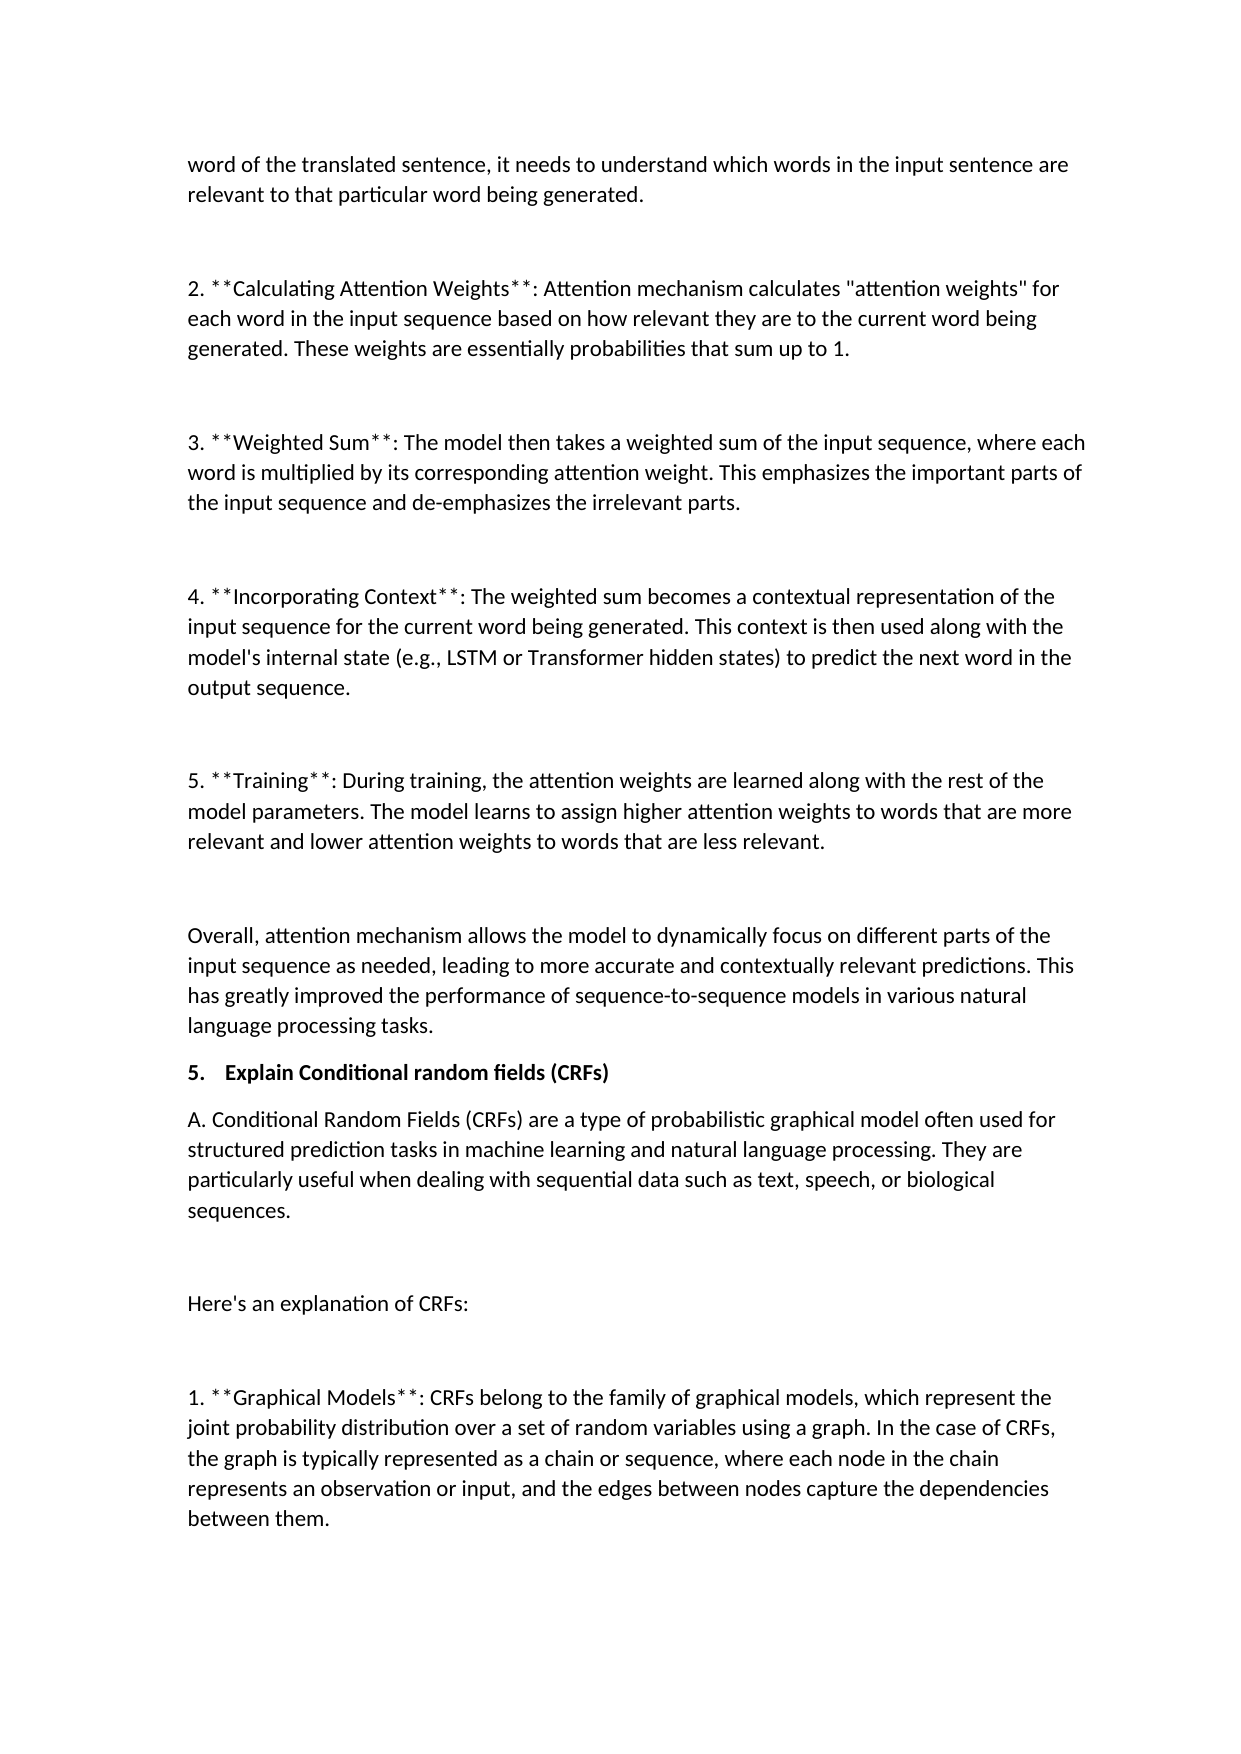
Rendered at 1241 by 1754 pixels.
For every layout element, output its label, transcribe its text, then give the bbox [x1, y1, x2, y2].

text 4. **Incorporating Context**: The weighted sum becomes a contextual representation of the input sequence for the current word being generated. This context is then used along with the model's internal state (e.g., LSTM or Transformer hidden states) to predict the next word in the output sequence. [187, 582, 1090, 701]
text 2. **Calculating Attention Weights**: Attention mechanism calculates "attention weights" for each word in the input sequence based on how relevant they are to the current word being generated. These weights are essentially probabilities that sum up to 1. [187, 274, 1090, 362]
text Here's an explanation of CRFs: [187, 1289, 1090, 1318]
text 5. **Training**: During training, the attention weights are learned along with the rest of the model parameters. The model learns to assign higher attention weights to words that are more relevant and lower attention weights to words that are less relevant. [187, 767, 1090, 855]
text 1. **Graphical Models**: CRFs belong to the family of graphical models, which represent the joint probability distribution over a set of random variables using a graph. In the case of CRFs, the graph is typically represented as a chain or sequence, where each node in the chain represents an observation or input, and the edges between nodes capture the dependencies between them. [187, 1383, 1090, 1532]
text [187, 150, 1090, 208]
text 3. **Weighted Sum**: The model then takes a weighted sum of the input sequence, where each word is multiplied by its corresponding attention weight. This emphasizes the important parts of the input sequence and de-emphasizes the irrelevant parts. [187, 428, 1090, 517]
text A. Conditional Random Fields (CRFs) are a type of probabilistic graphical model often used for structured prediction tasks in machine learning and natural language processing. They are particularly useful when dealing with sequential data such as text, speech, or biological sequences. [187, 1105, 1090, 1224]
list Explain Conditional random fields (CRFs) [187, 1058, 1090, 1086]
text Overall, attention mechanism allows the model to dynamically focus on different parts of the input sequence as needed, leading to more accurate and contextually relevant predictions. This has greatly improved the performance of sequence-to-sequence models in various natural language processing tasks. [187, 921, 1090, 1039]
